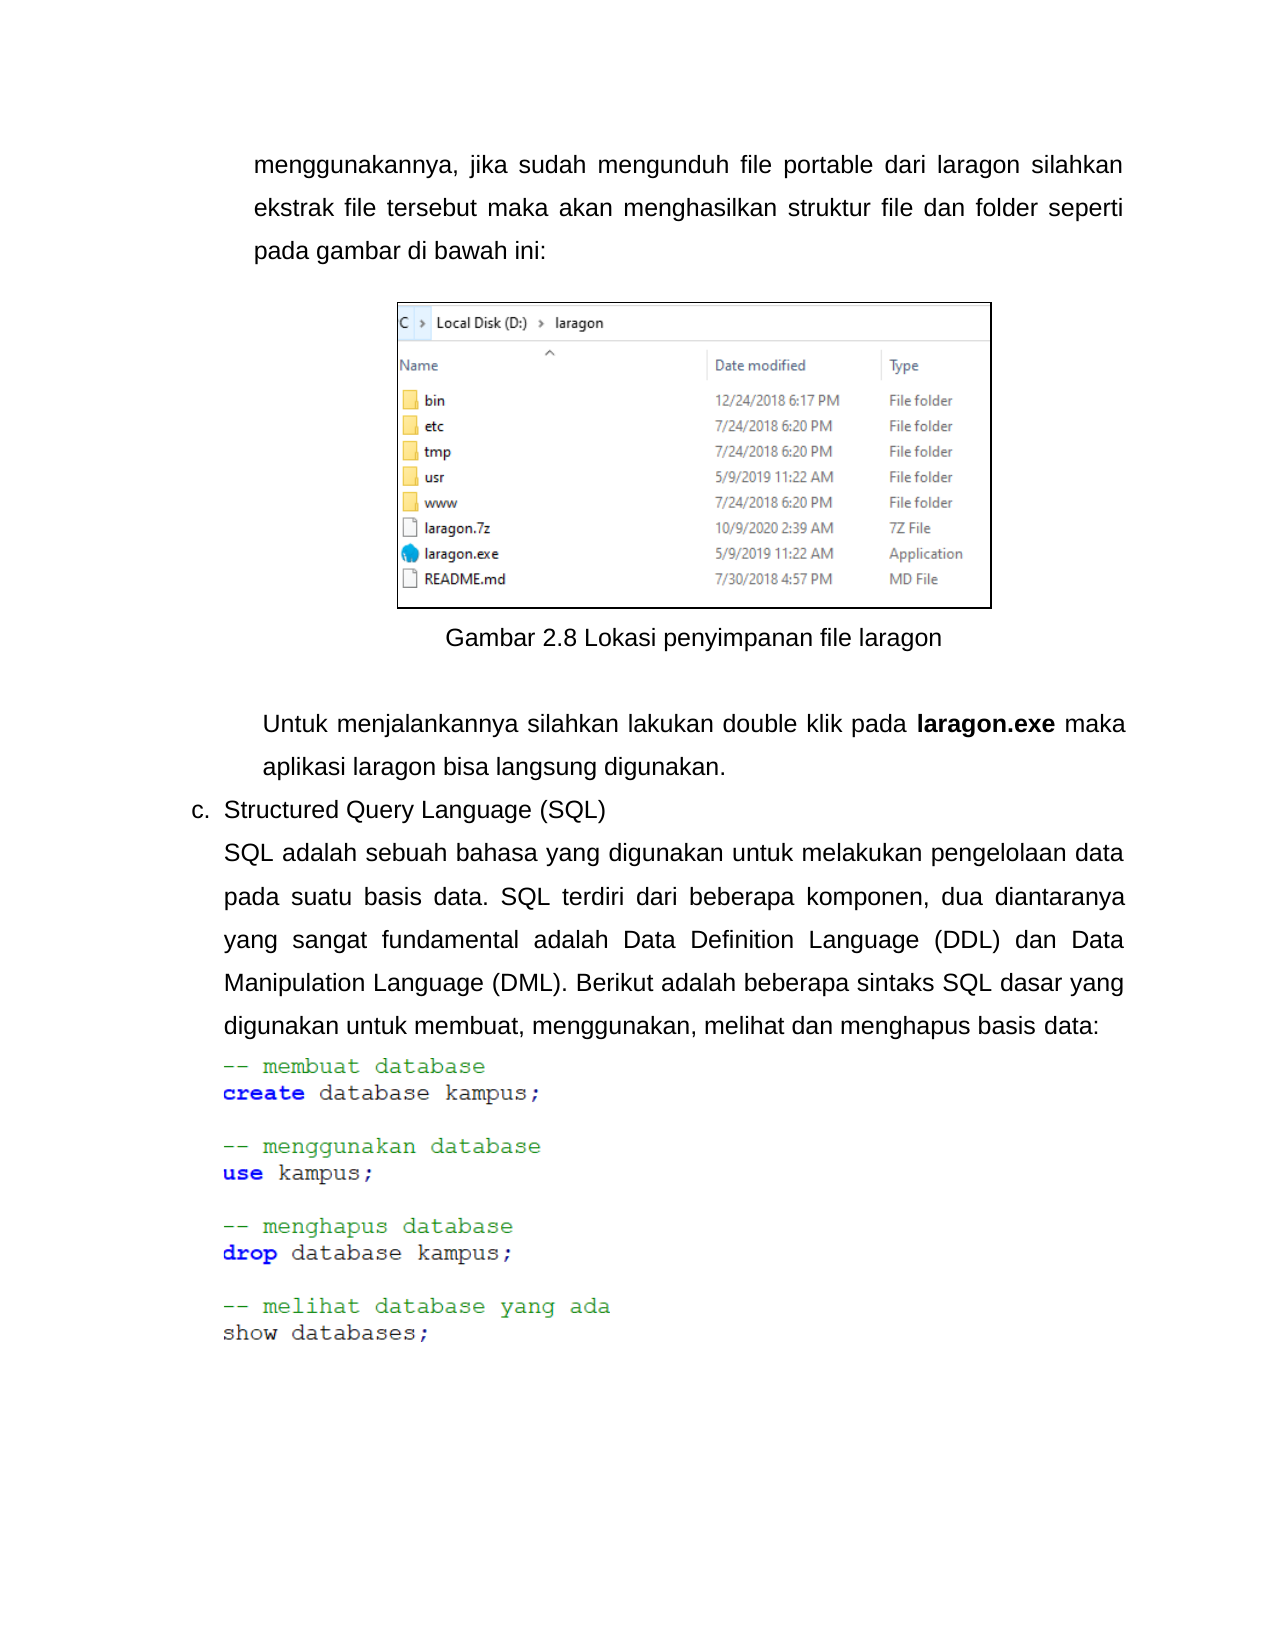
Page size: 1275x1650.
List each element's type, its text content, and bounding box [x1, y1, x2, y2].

picture [223, 1058, 610, 1342]
list Structured Query Language (SQL) [191, 795, 1137, 824]
text Untuk menjalankannya silahkan lakukan double klik pada laragon.exe maka aplikasi laragon bisa langsung digunakan. [262, 709, 1126, 781]
text menggunakannya, jika sudah mengunduh file portable dari laragon silahkan ekstrak file tersebut maka akan menghasilkan struktur file dan folder seperti pada gambar di bawah ini: [253, 150, 1125, 265]
text SQL adalah sebuah bahasa yang digunakan untuk melakukan pengelolaan data pada suatu basis data. SQL terdiri dari beberapa komponen, dua diantaranya yang sangat fundamental adalah Data Definition Language (DDL) dan Data Manipulation Language (DML). Berikut adalah beberapa sintaks SQL dasar yang digunakan untuk membuat, menggunakan, melihat dan menghapus basis data: [224, 838, 1125, 1039]
picture [398, 305, 990, 588]
